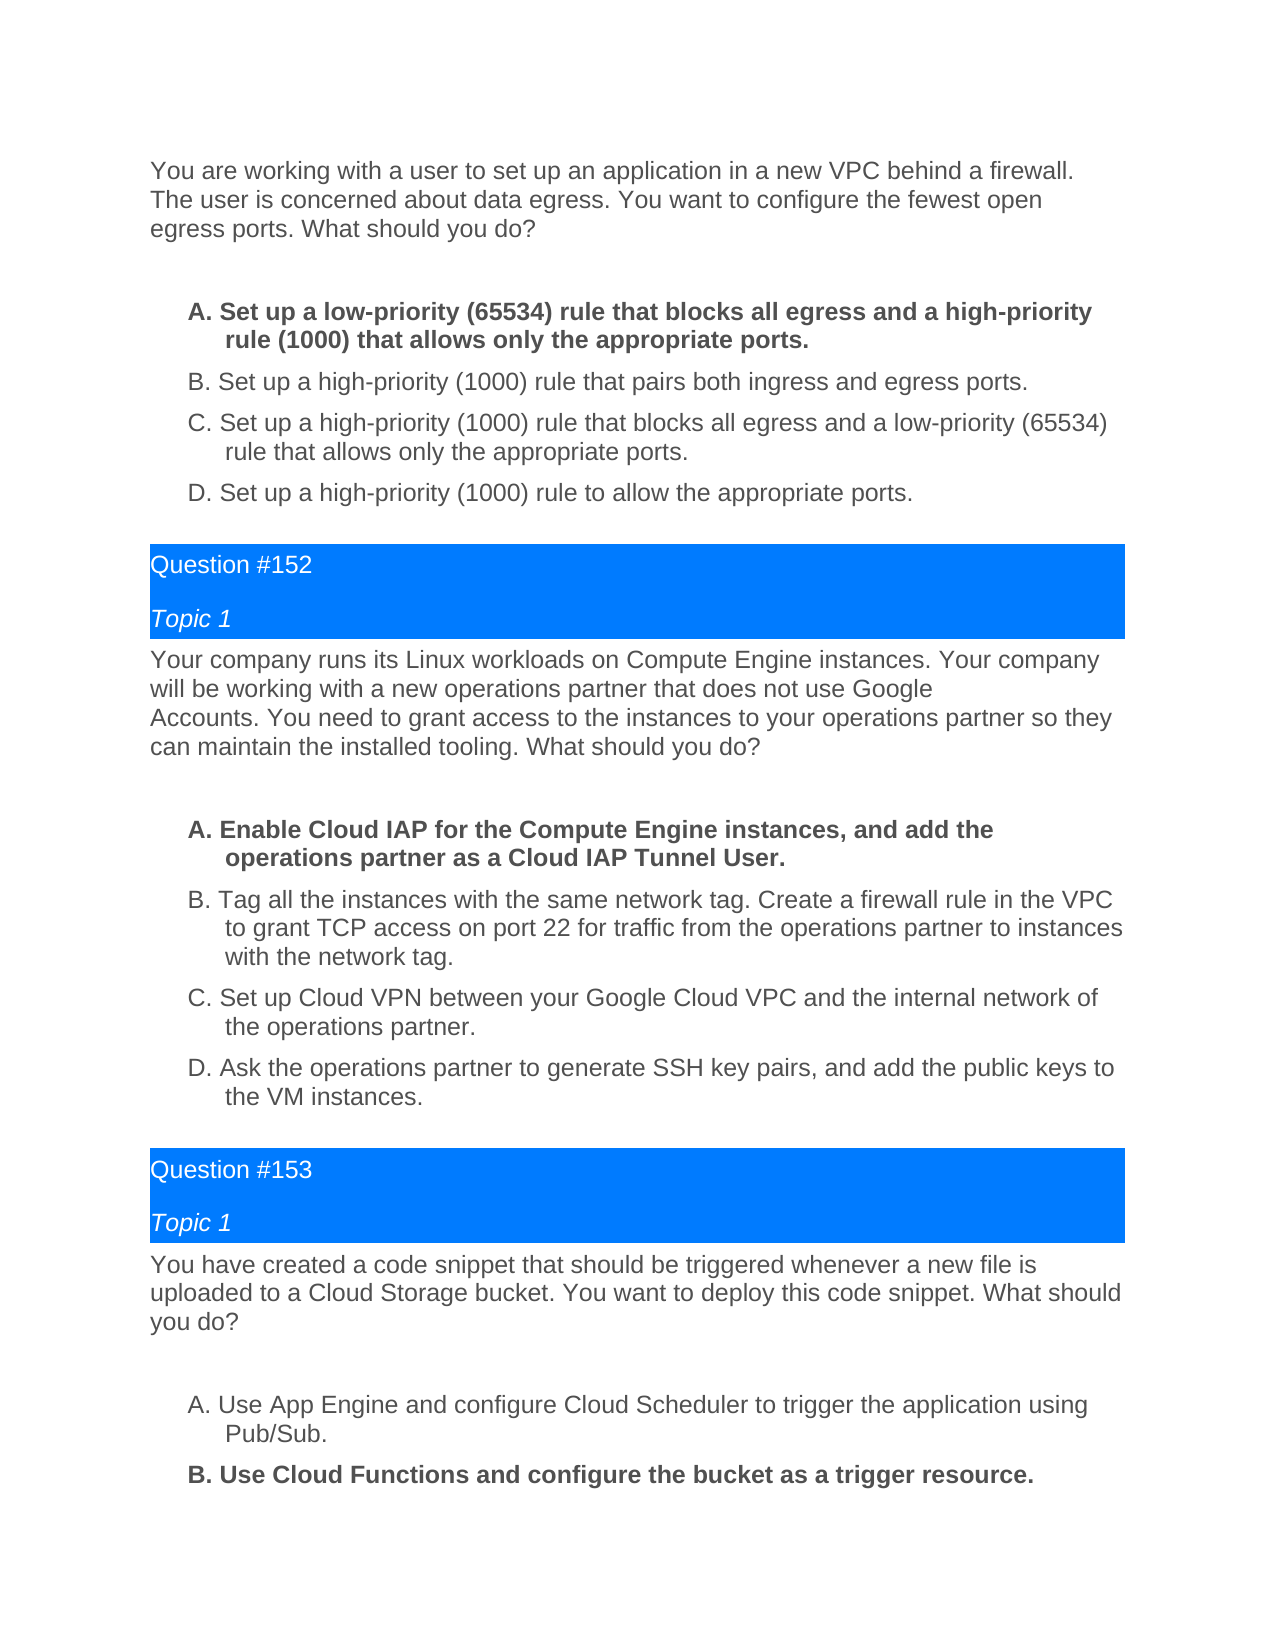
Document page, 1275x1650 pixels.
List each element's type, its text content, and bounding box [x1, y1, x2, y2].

list D. Set up a high-priority (1000) rule to allow the appropriate ports. [187, 472, 1125, 513]
list C. Set up Cloud VPN between your Google Cloud VPC and the internal network of the operations partner. [187, 977, 1125, 1047]
list B. Set up a high-priority (1000) rule that pairs both ingress and egress ports. [187, 360, 1125, 402]
list A. Use App Engine and configure Cloud Scheduler to trigger the application using Pub/Sub. [187, 1384, 1125, 1454]
list B. Tag all the instances with the same network tag. Create a firewall rule in the VPC to grant TCP access on port 22 for traffic from the operations partner to instances with the network tag. [187, 878, 1125, 977]
text You are working with a user to set up an application in a new VPC behind a firewall. The user is concerned about data egress. You want to configure the fewest open egress ports. What should you do? [150, 150, 1125, 249]
list C. Set up a high-priority (1000) rule that blocks all egress and a low-priority (65534) rule that allows only the appropriate ports. [187, 402, 1125, 472]
text You have created a code snippet that should be triggered whenever a new file is uploaded to a Cloud Storage bucket. You want to deploy this code snippet. What should you do? [150, 1243, 1125, 1342]
list B. Use Cloud Functions and configure the bucket as a trigger resource. [187, 1454, 1125, 1495]
text Question #153 [150, 1148, 1125, 1189]
text Topic 1 [150, 598, 1125, 639]
text Question #152 [150, 544, 1125, 585]
list A. Enable Cloud IAP for the Compute Engine instances, and add the operations partner as a Cloud IAP Tunnel User. [187, 808, 1125, 878]
text Your company runs its Linux workloads on Compute Engine instances. Your company will be working with a new operations partner that does not use Google Accounts. You need to grant access to the instances to your operations partner so they can maintain the installed tooling. What should you do? [150, 639, 1125, 767]
text Topic 1 [150, 1202, 1125, 1243]
list D. Ask the operations partner to generate SSH key pairs, and add the public keys to the VM instances. [187, 1047, 1125, 1117]
list A. Set up a low-priority (65534) rule that blocks all egress and a high-priority rule (1000) that allows only the appropriate ports. [187, 290, 1125, 360]
